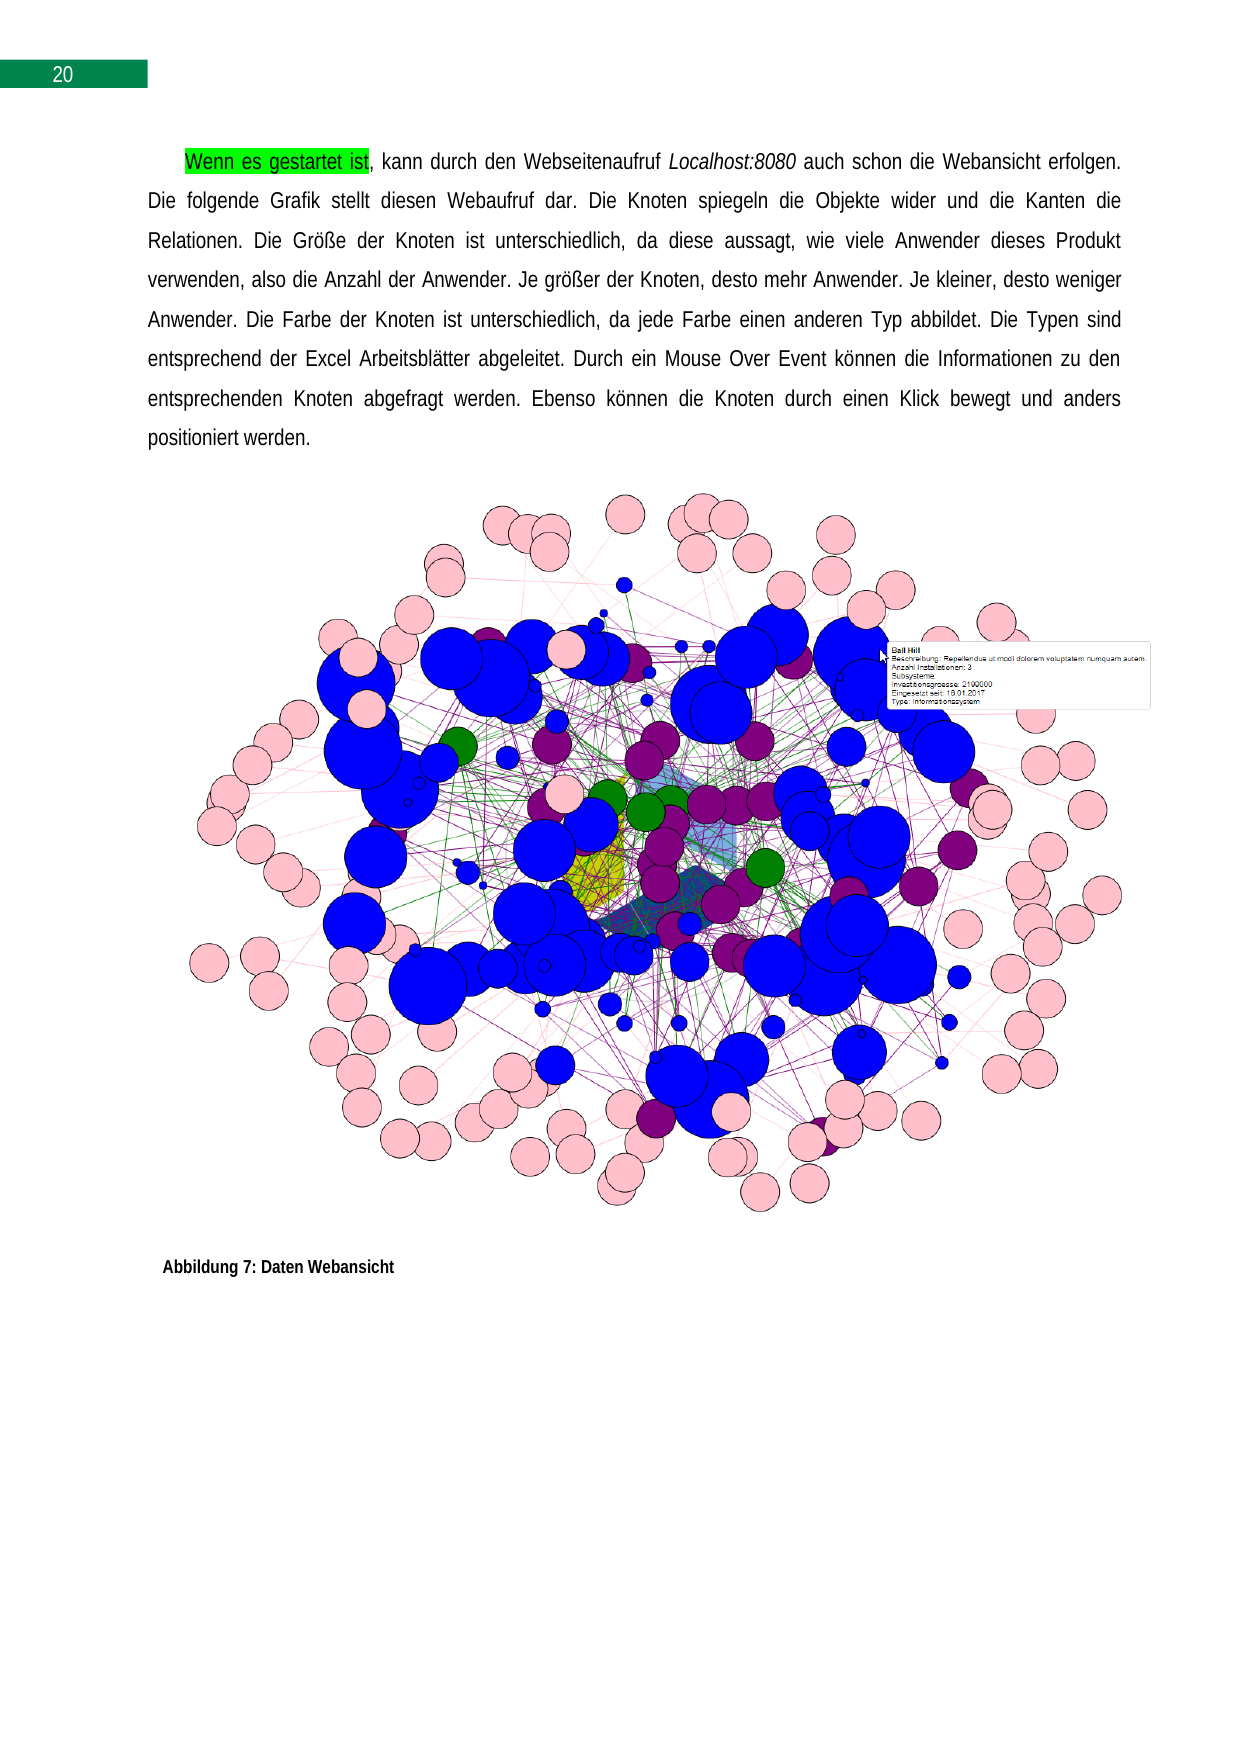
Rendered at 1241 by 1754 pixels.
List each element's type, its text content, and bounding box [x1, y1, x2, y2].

picture [184, 488, 1160, 1218]
text Abbildung 7: Daten Webansicht [162, 1256, 1107, 1277]
text Wenn es gestartet ist, kann durch den Webseitenaufruf Localhost:8080 auch schon die Webansicht erfolgen. Die folgende Grafik stellt diesen Webaufruf dar. Die Knoten spiegeln die Objekte wider und die Kanten die Relationen. Die Größe der Knoten ist unterschiedlich, da diese aussagt, wie viele Anwender dieses Produkt verwenden, also die Anzahl der Anwender. Je größer der Knoten, desto mehr Anwender. Je kleiner, desto weniger Anwender. Die Farbe der Knoten ist unterschiedlich, da jede Farbe einen anderen Typ abbildet. Die Typen sind entsprechend der Excel Arbeitsblätter abgeleitet. Durch ein Mouse Over Event können die Informationen zu den entsprechenden Knoten abgefragt werden. Ebenso können die Knoten durch einen Klick bewegt und anders positioniert werden. [148, 148, 1122, 450]
